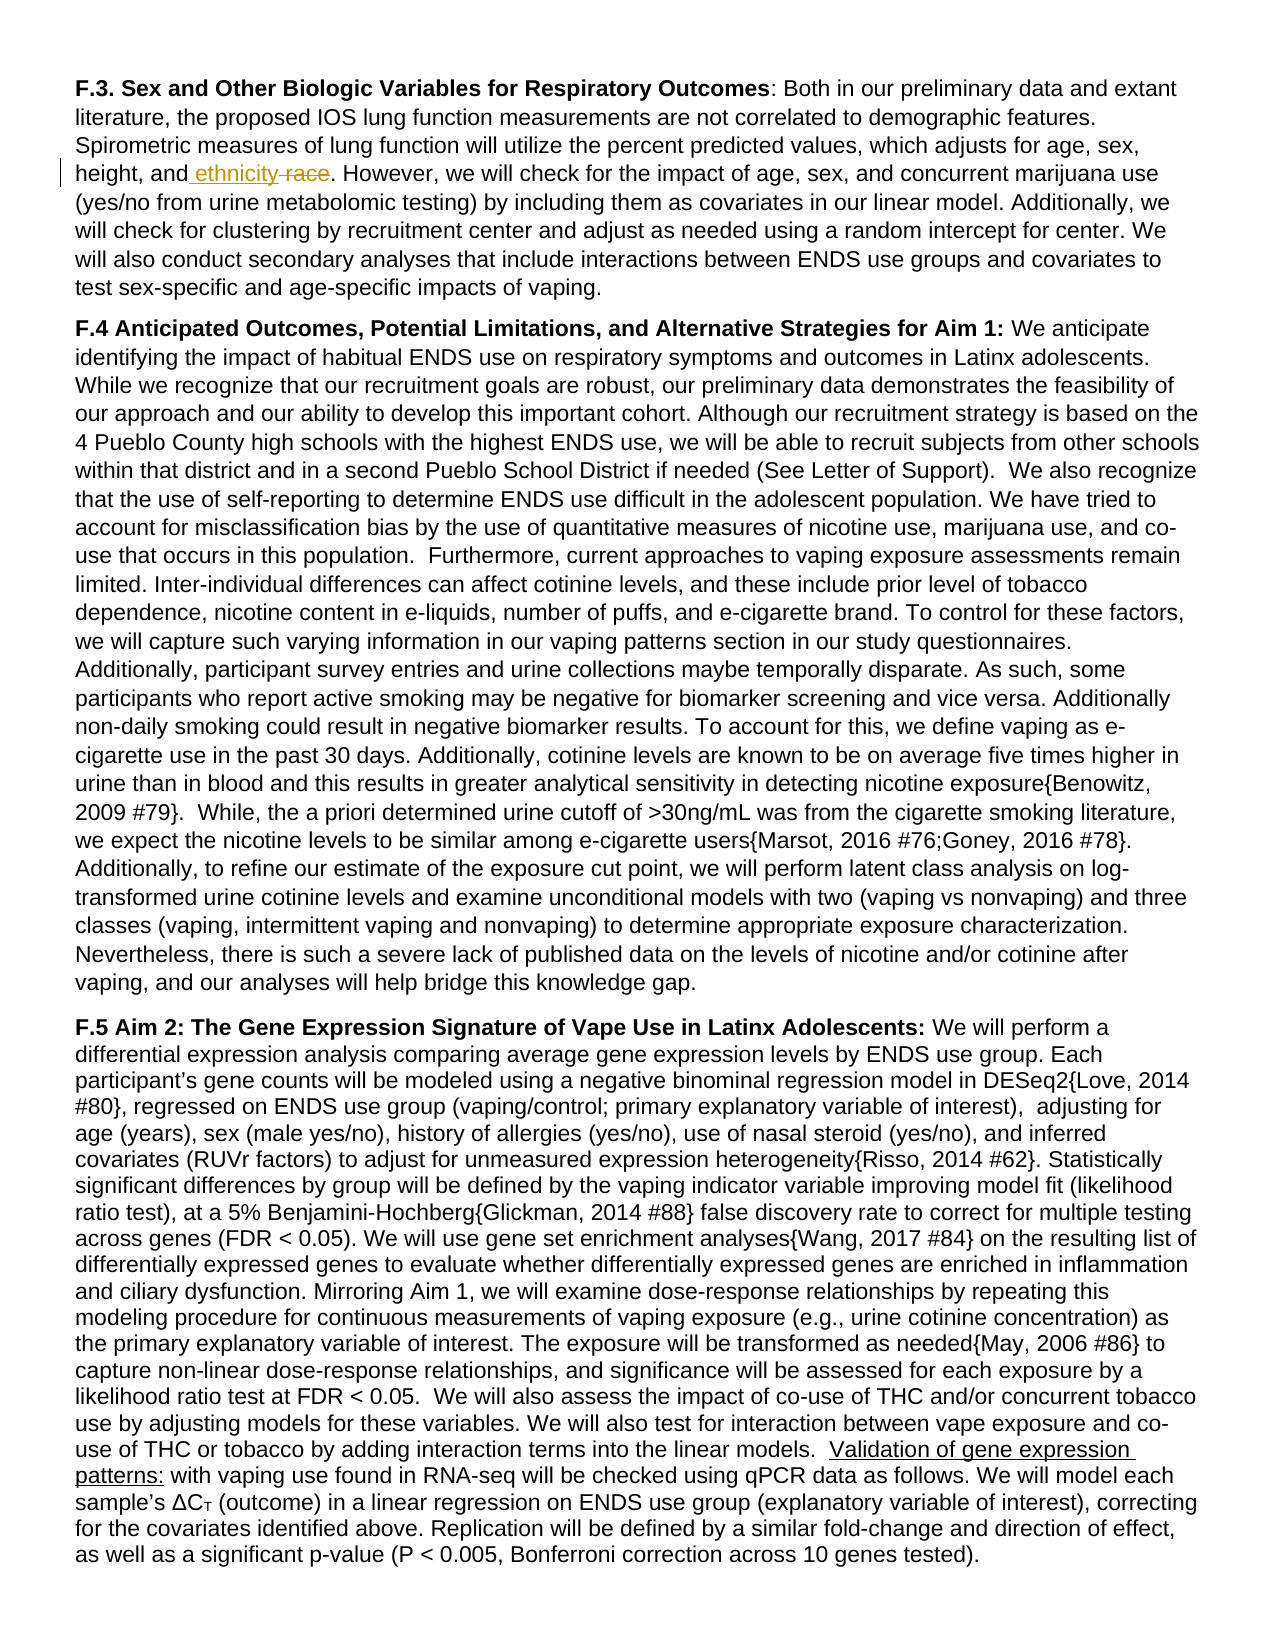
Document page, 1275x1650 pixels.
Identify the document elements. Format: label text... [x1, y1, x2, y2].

text F.4 Anticipated Outcomes, Potential Limitations, and Alternative Strategies for Aim 1: We anticipate identifying the impact of habitual ENDS use on respiratory symptoms and outcomes in Latinx adolescents. While we recognize that our recruitment goals are robust, our preliminary data demonstrates the feasibility of our approach and our ability to develop this important cohort. Although our recruitment strategy is based on the 4 Pueblo County high schools with the highest ENDS use, we will be able to recruit subjects from other schools within that district and in a second Pueblo School District if needed (See Letter of Support). We also recognize that the use of self-reporting to determine ENDS use difficult in the adolescent population. We have tried to account for misclassification bias by the use of quantitative measures of nicotine use, marijuana use, and co-use that occurs in this population. Furthermore, current approaches to vaping exposure assessments remain limited. Inter-individual differences can affect cotinine levels, and these include prior level of tobacco dependence, nicotine content in e-liquids, number of puffs, and e-cigarette brand. To control for these factors, we will capture such varying information in our vaping patterns section in our study questionnaires. Additionally, participant survey entries and urine collections maybe temporally disparate. As such, some participants who report active smoking may be negative for biomarker screening and vice versa. Additionally non-daily smoking could result in negative biomarker results. To account for this, we define vaping as e-cigarette use in the past 30 days. Additionally, cotinine levels are known to be on average five times higher in urine than in blood and this results in greater analytical sensitivity in detecting nicotine exposure{Benowitz, 2009 #79}. While, the a priori determined urine cutoff of >30ng/mL was from the cigarette smoking literature, we expect the nicotine levels to be similar among e-cigarette users{Marsot, 2016 #76;Goney, 2016 #78}. Additionally, to refine our estimate of the exposure cut point, we will perform latent class analysis on log-transformed urine cotinine levels and examine unconditional models with two (vaping vs nonvaping) and three classes (vaping, intermittent vaping and nonvaping) to determine appropriate exposure characterization. Nevertheless, there is such a severe lack of published data on the levels of nicotine and/or cotinine after vaping, and our analyses will help bridge this knowledge gap. [75, 315, 1200, 995]
text F.5 Aim 2: The Gene Expression Signature of Vape Use in Latinx Adolescents: We will perform a differential expression analysis comparing average gene expression levels by ENDS use group. Each participant’s gene counts will be modeled using a negative binominal regression model in DESeq2{Love, 2014 #80}, regressed on ENDS use group (vaping/control; primary explanatory variable of interest), adjusting for age (years), sex (male yes/no), history of allergies (yes/no), use of nasal steroid (yes/no), and inferred covariates (RUVr factors) to adjust for unmeasured expression heterogeneity{Risso, 2014 #62}. Statistically significant differences by group will be defined by the vaping indicator variable improving model fit (likelihood ratio test), at a 5% Benjamini-Hochberg{Glickman, 2014 #88} false discovery rate to correct for multiple testing across genes (FDR < 0.05). We will use gene set enrichment analyses{Wang, 2017 #84} on the resulting list of differentially expressed genes to evaluate whether differentially expressed genes are enriched in inflammation and ciliary dysfunction. Mirroring Aim 1, we will examine dose-response relationships by repeating this modeling procedure for continuous measurements of vaping exposure (e.g., urine cotinine concentration) as the primary explanatory variable of interest. The exposure will be transformed as needed{May, 2006 #86} to capture non-linear dose-response relationships, and significance will be assessed for each exposure by a likelihood ratio test at FDR < 0.05. We will also assess the impact of co-use of THC and/or concurrent tobacco use by adjusting models for these variables. We will also test for interaction between vape exposure and co-use of THC or tobacco by adding interaction terms into the linear models. Validation of gene expression patterns: with vaping use found in RNA-seq will be checked using qPCR data as follows. We will model each sample’s ΔCT (outcome) in a linear regression on ENDS use group (explanatory variable of interest), correcting for the covariates identified above. Replication will be defined by a similar fold-change and direction of effect, as well as a significant p-value (P < 0.005, Bonferroni correction across 10 genes tested). [75, 1014, 1200, 1568]
text F.3. Sex and Other Biologic Variables for Respiratory Outcomes: Both in our preliminary data and extant literature, the proposed IOS lung function measurements are not correlated to demographic features. Spirometric measures of lung function will utilize the percent predicted values, which adjusts for age, sex, height, and. However, we will check for the impact of age, sex, and concurrent marijuana use (yes/no from urine metabolomic testing) by including them as covariates in our linear model. Additionally, we will check for clustering by recruitment center and adjust as needed using a random intercept for center. We will also conduct secondary analyses that include interactions between ENDS use groups and covariates to test sex-specific and age-specific impacts of vaping. [75, 75, 1200, 300]
